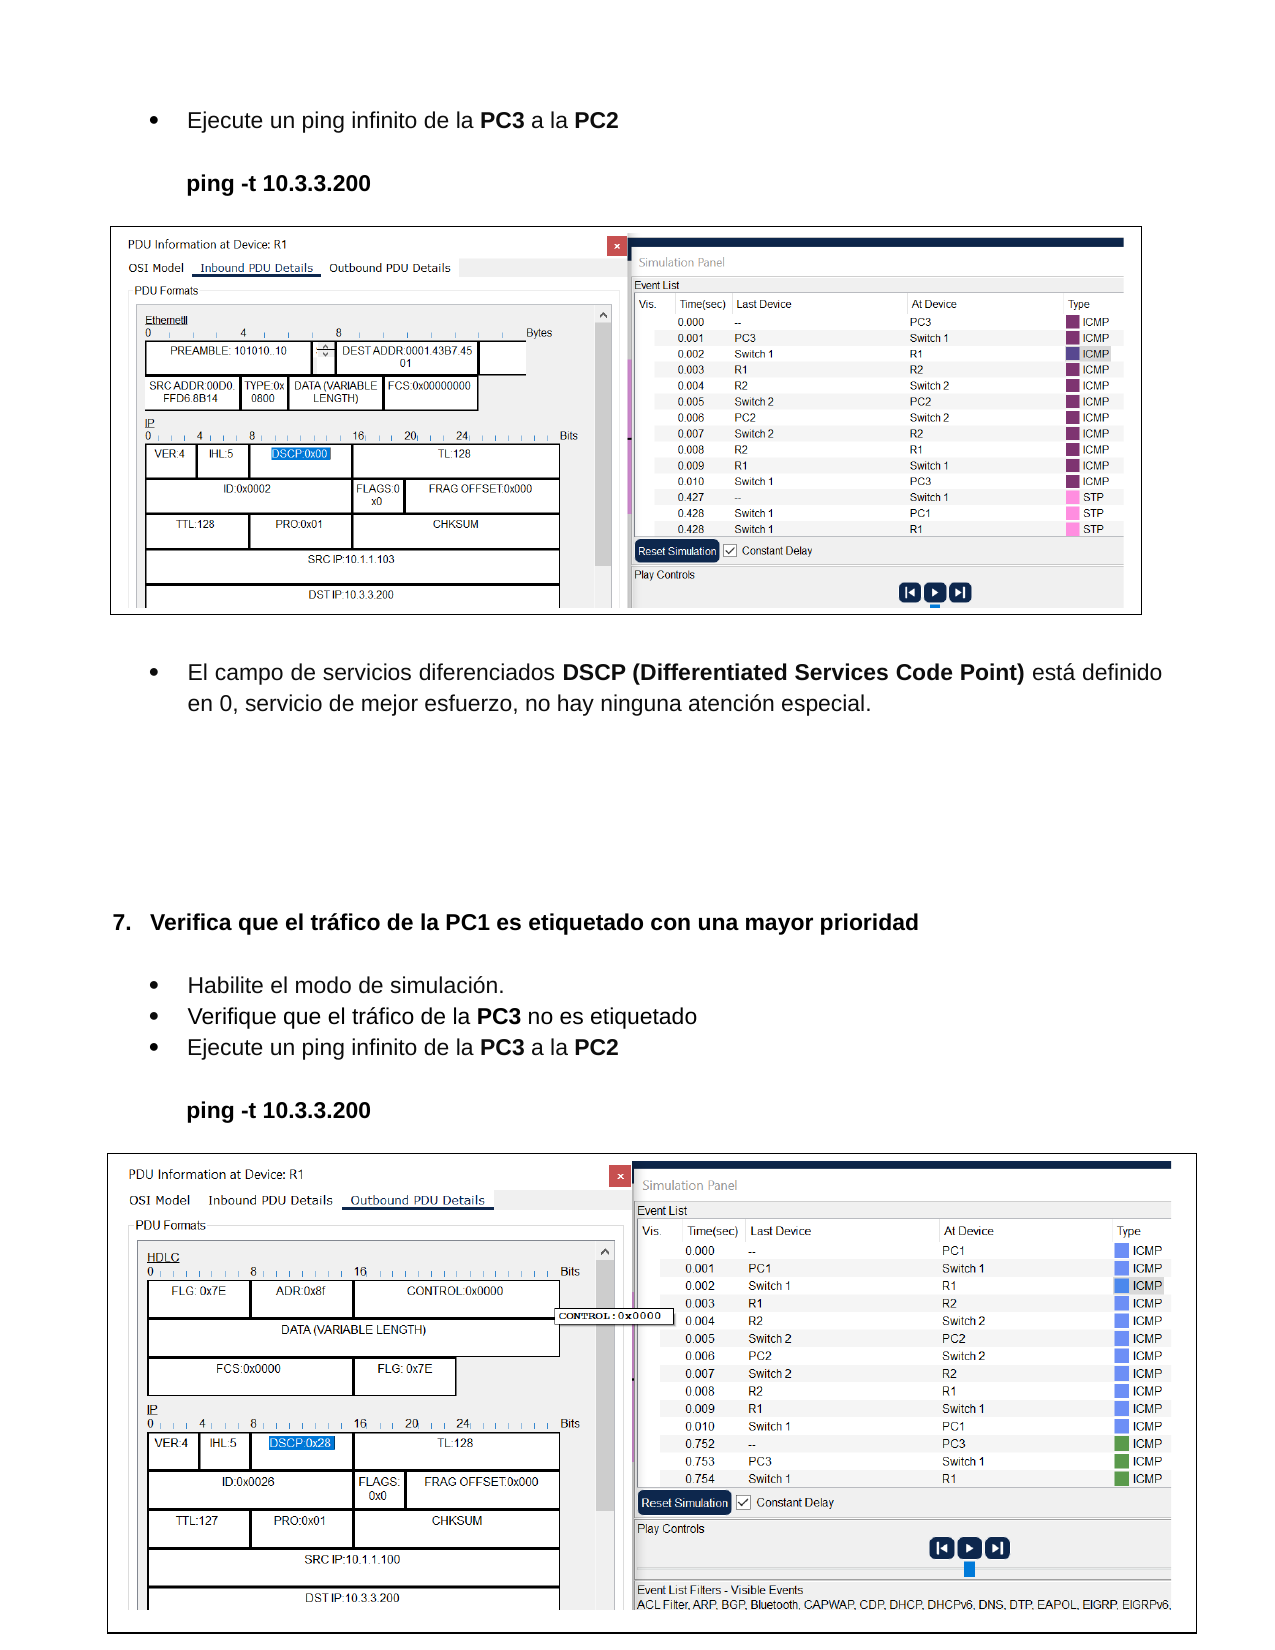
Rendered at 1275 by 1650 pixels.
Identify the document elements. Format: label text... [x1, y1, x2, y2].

picture [125, 233, 1124, 608]
text ping -t 10.3.3.200 [186, 166, 1162, 197]
list Verifique que el tráfico de la PC3 no es etiquetado [150, 999, 1162, 1031]
list El campo de servicios diferenciados DSCP (Differentiated Services Code Point) está definido en 0, servicio de mejor esfuerzo, no hay ninguna atención especial. [150, 656, 1162, 718]
picture [122, 1161, 1172, 1610]
text ping -t 10.3.3.200 [186, 1093, 1162, 1124]
list Verifica que el tráfico de la PC1 es etiquetado con una mayor prioridad [112, 906, 1162, 937]
list Habilite el modo de simulación. [150, 968, 1162, 999]
list Ejecute un ping infinito de la PC3 a la PC2 [150, 1031, 1162, 1062]
list Ejecute un ping infinito de la PC3 a la PC2 [150, 103, 1162, 135]
